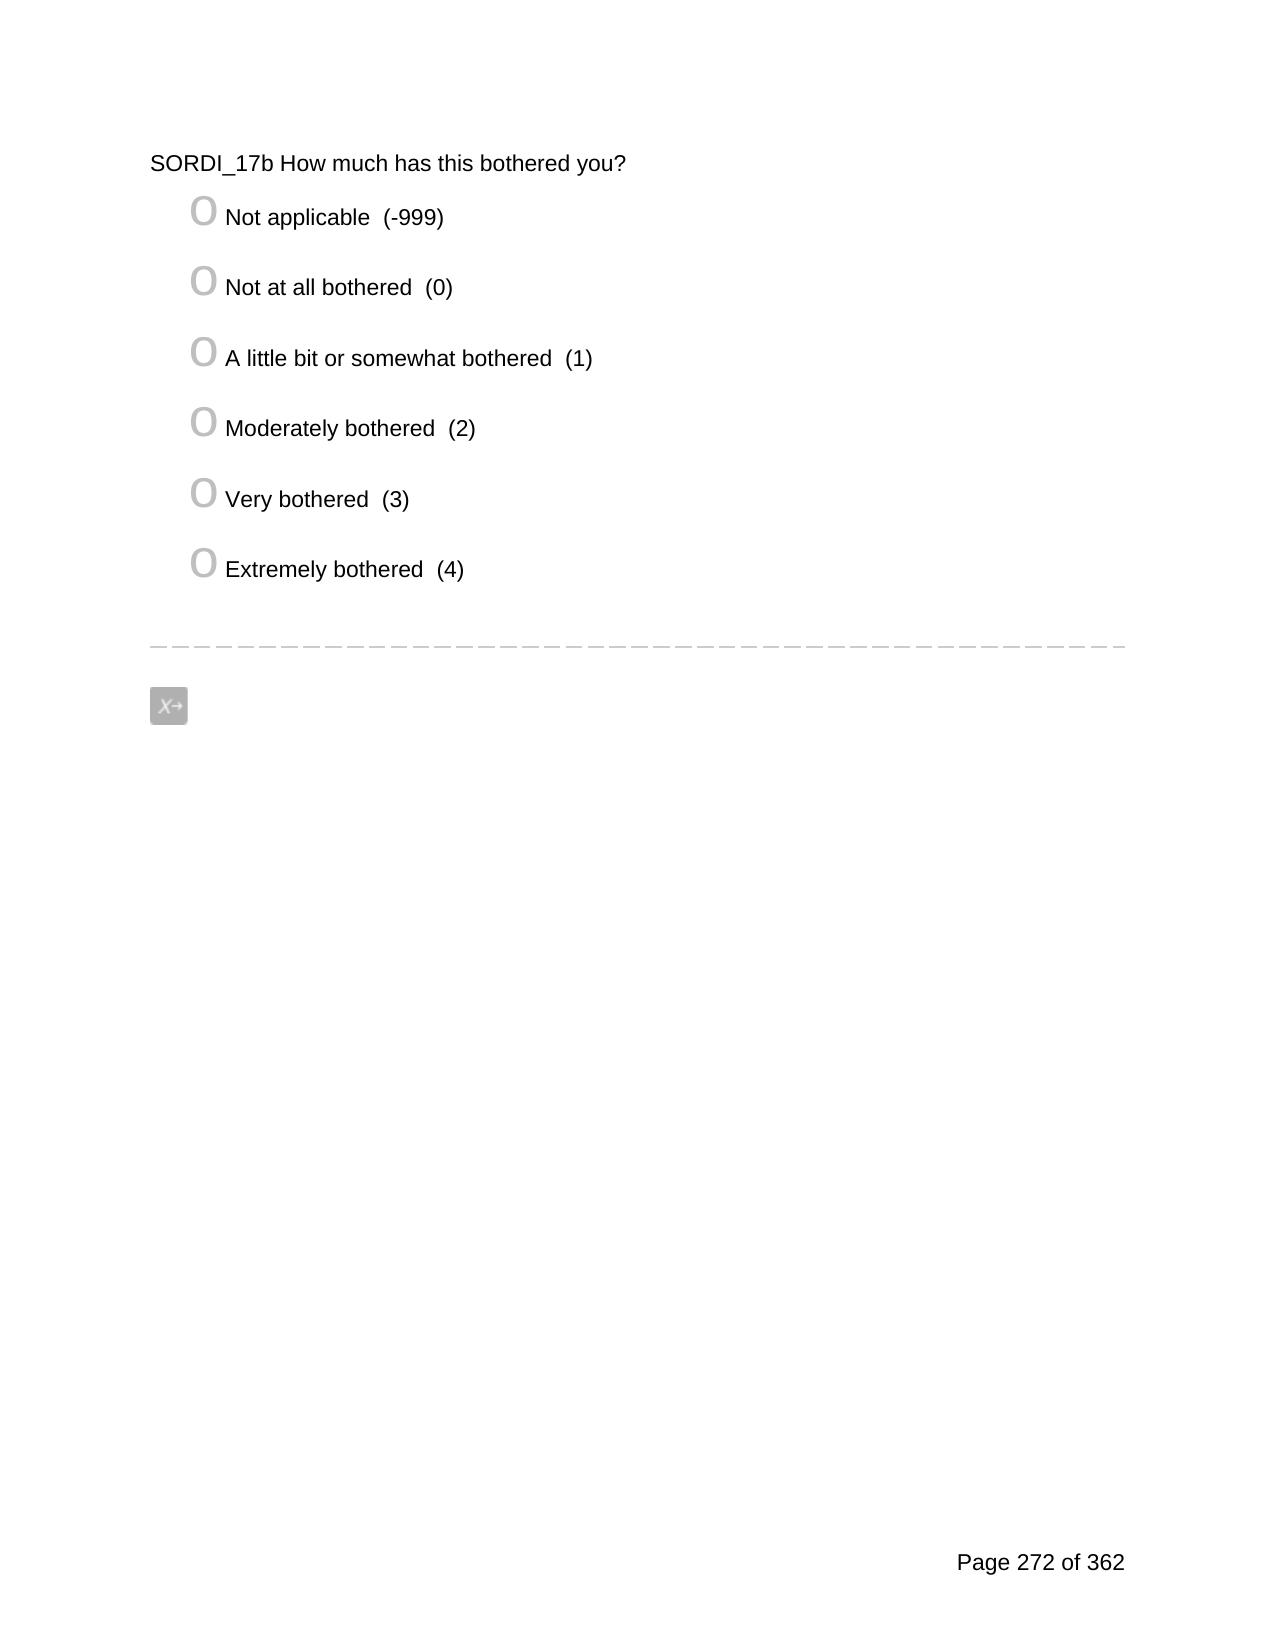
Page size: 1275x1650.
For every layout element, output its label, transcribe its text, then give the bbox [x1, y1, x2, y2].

list Extremely bothered (4) [187, 533, 1125, 594]
text SORDI_17b How much has this bothered you? [150, 150, 1125, 176]
list Not at all bothered (0) [187, 251, 1125, 312]
list Moderately bothered (2) [187, 392, 1125, 453]
list A little bit or somewhat bothered (1) [187, 321, 1125, 383]
picture [150, 687, 188, 725]
list Not applicable (-999) [187, 180, 1125, 242]
list Very bothered (3) [187, 462, 1125, 524]
